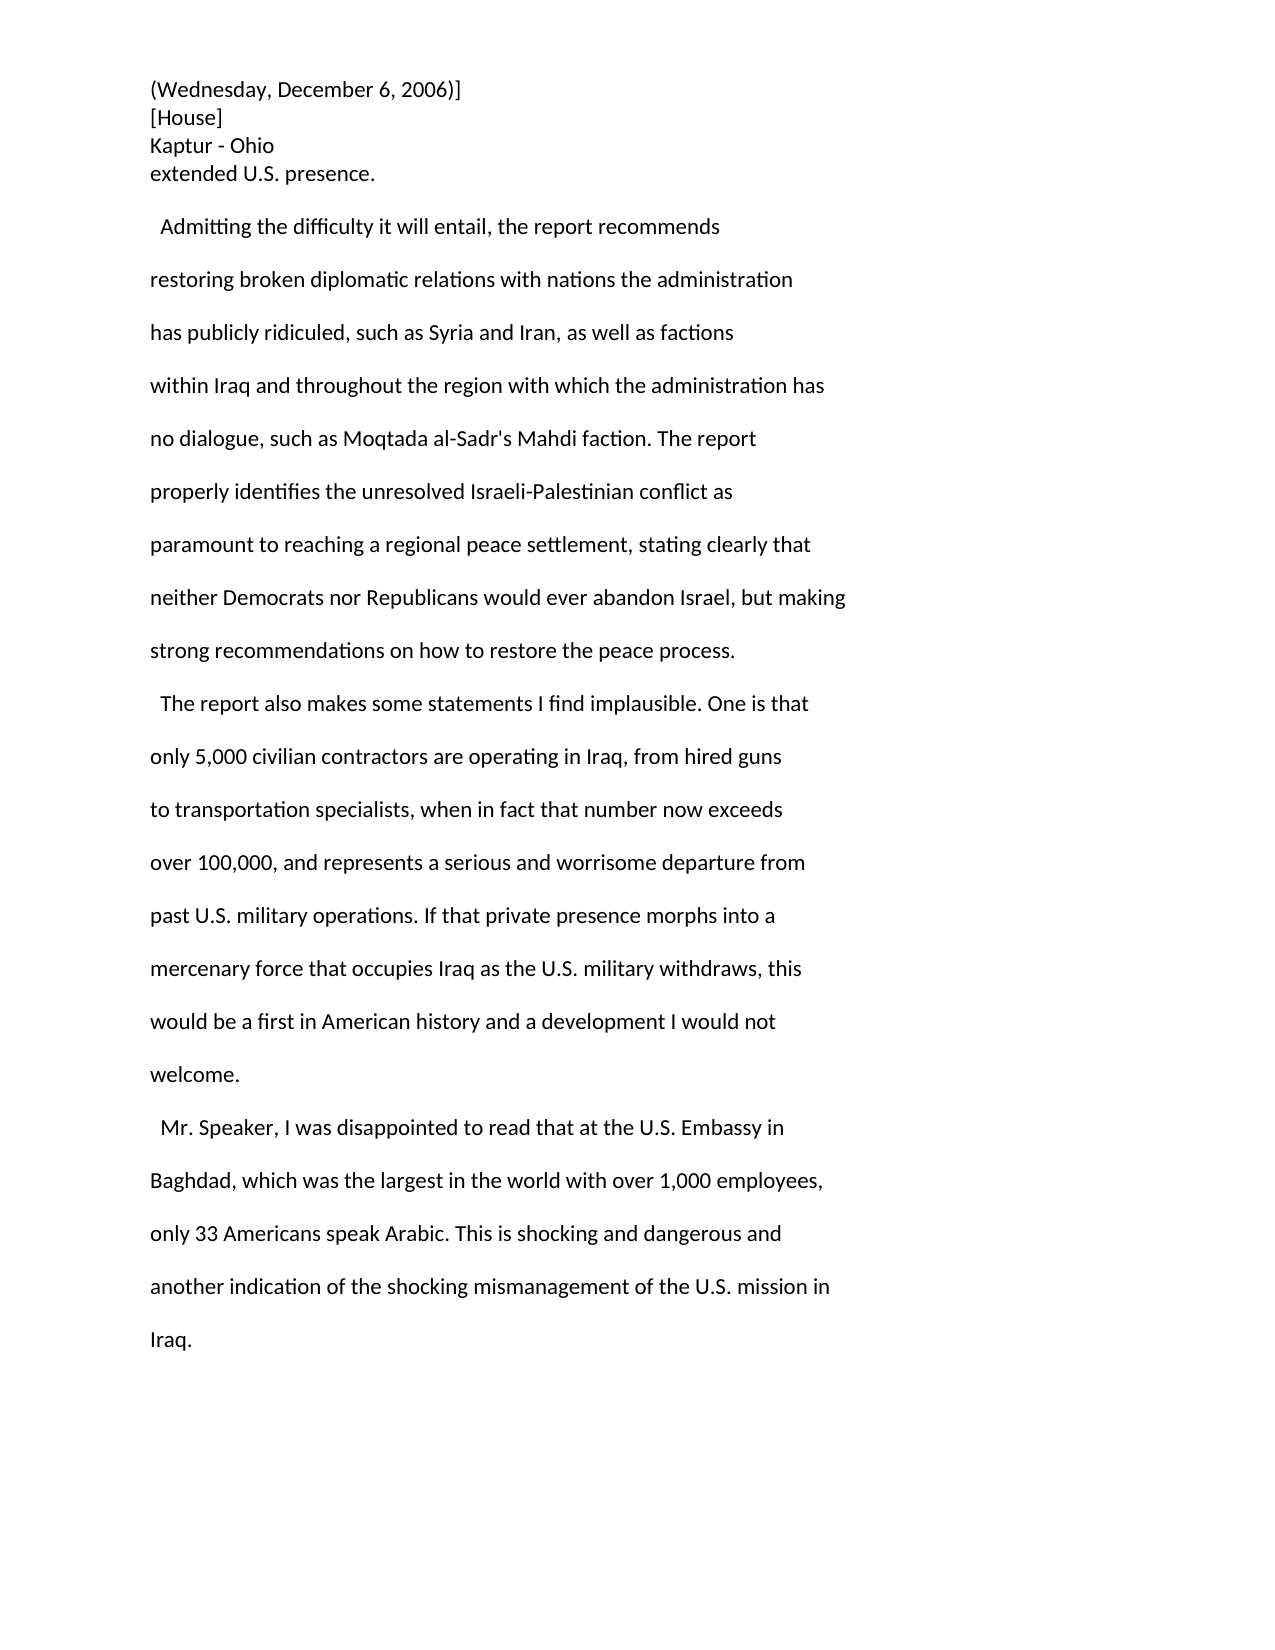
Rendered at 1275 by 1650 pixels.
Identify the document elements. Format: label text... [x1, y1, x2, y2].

text only 5,000 civilian contractors are operating in Iraq, from hired guns [150, 742, 1125, 770]
text restoring broken diplomatic relations with nations the administration [150, 265, 1125, 293]
text paramount to reaching a regional peace settlement, stating clearly that [150, 530, 1125, 558]
text welcome. [150, 1060, 1125, 1088]
text properly identifies the unresolved Israeli-Palestinian conflict as [150, 477, 1125, 505]
text Baghdad, which was the largest in the world with over 1,000 employees, [150, 1166, 1125, 1194]
text has publicly ridiculed, such as Syria and Iran, as well as factions [150, 318, 1125, 346]
text mercenary force that occupies Iraq as the U.S. military withdraws, this [150, 954, 1125, 982]
text strong recommendations on how to restore the peace process. [150, 636, 1125, 664]
text to transportation specialists, when in fact that number now exceeds [150, 795, 1125, 823]
text The report also makes some statements I find implausible. One is that [150, 689, 1125, 717]
text Mr. Speaker, I was disappointed to read that at the U.S. Embassy in [150, 1113, 1125, 1141]
text within Iraq and throughout the region with which the administration has [150, 371, 1125, 399]
text only 33 Americans speak Arabic. This is shocking and dangerous and [150, 1219, 1125, 1247]
text extended U.S. presence. [150, 159, 1125, 187]
text Iraq. [150, 1326, 1125, 1353]
text past U.S. military operations. If that private presence morphs into a [150, 901, 1125, 929]
text neither Democrats nor Republicans would ever abandon Israel, but making [150, 583, 1125, 611]
text another indication of the shocking mismanagement of the U.S. mission in [150, 1272, 1125, 1301]
text would be a first in American history and a development I would not [150, 1007, 1125, 1035]
text over 100,000, and represents a serious and worrisome departure from [150, 848, 1125, 876]
text no dialogue, such as Moqtada al-Sadr's Mahdi faction. The report [150, 424, 1125, 452]
text Admitting the difficulty it will entail, the report recommends [150, 212, 1125, 240]
